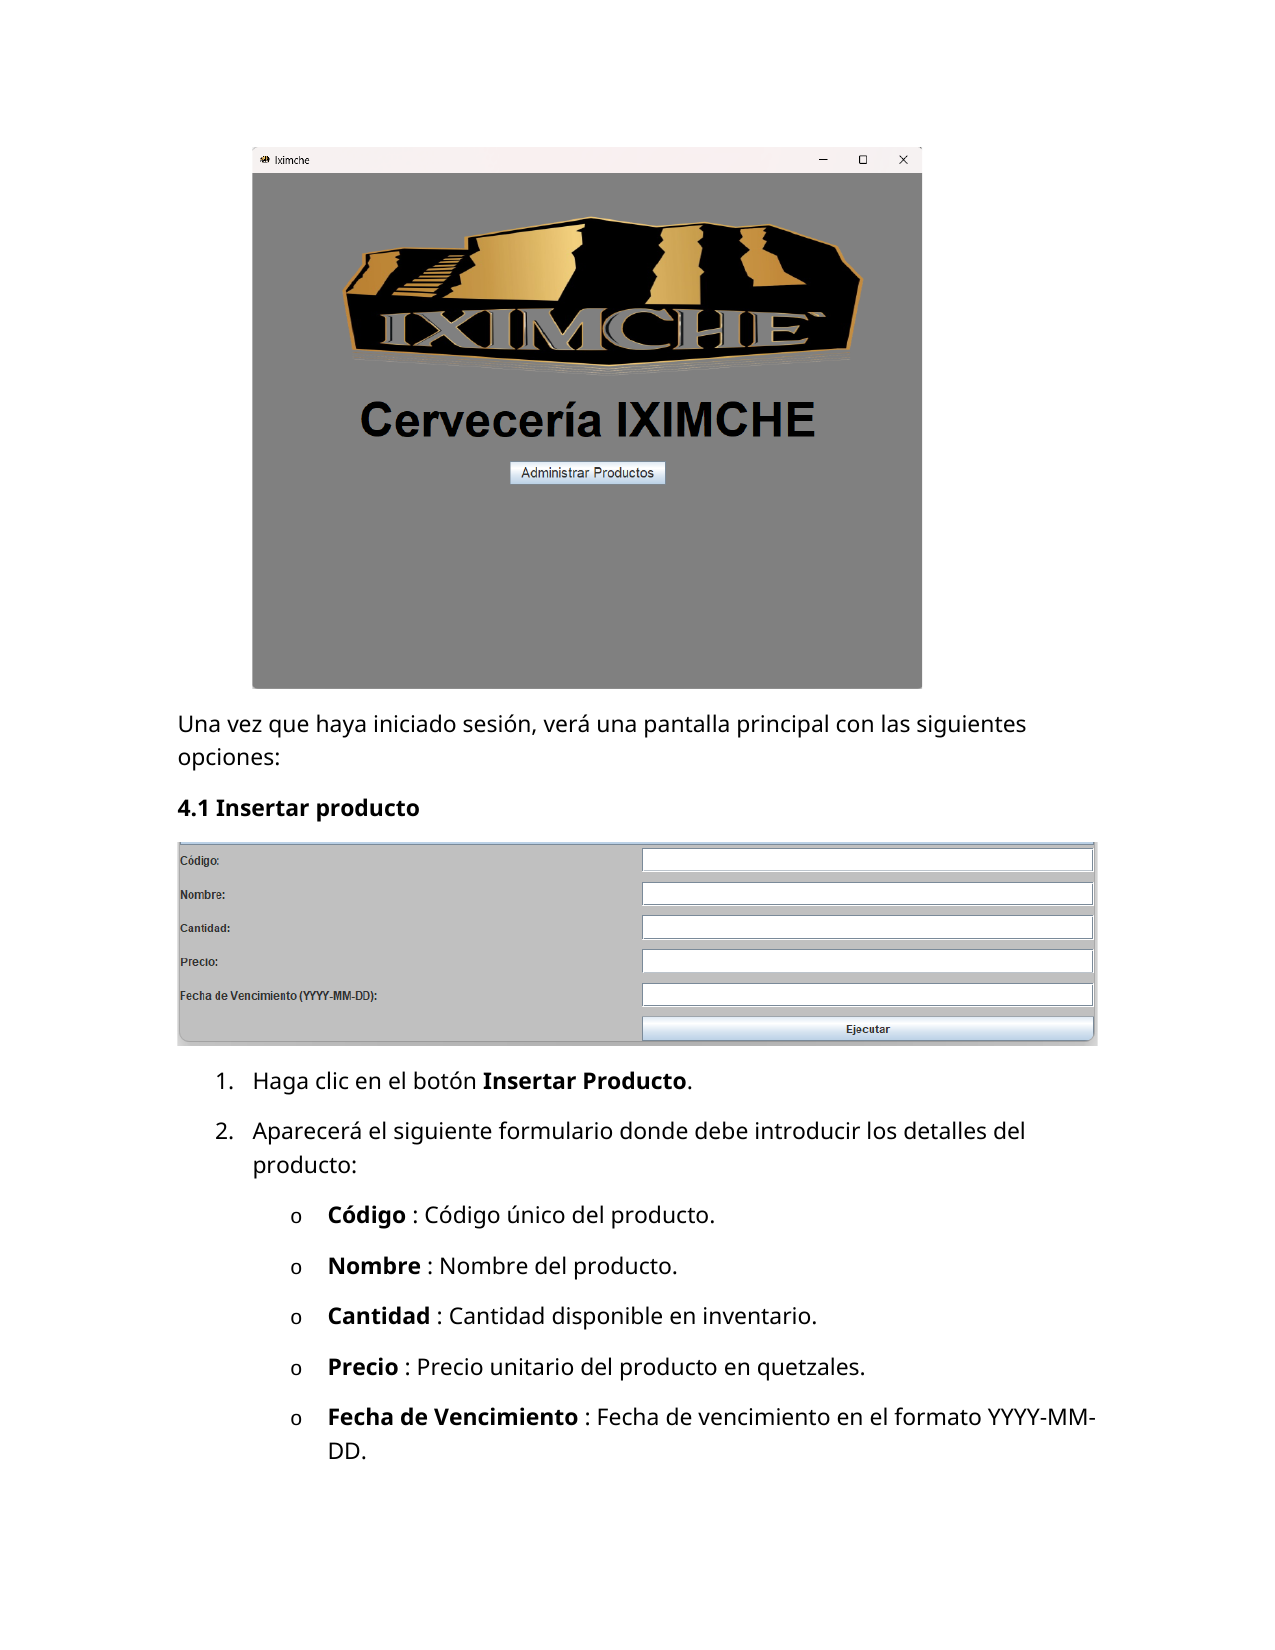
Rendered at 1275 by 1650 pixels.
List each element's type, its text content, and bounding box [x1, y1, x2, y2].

list Aparecerá el siguiente formulario donde debe introducir los detalles del producto: [215, 1115, 1098, 1180]
picture [177, 842, 1098, 1046]
list Haga clic en el botón Insertar Producto. [215, 1065, 1098, 1096]
list Fecha de Vencimiento : Fecha de vencimiento en el formato YYYY-MM-DD. [290, 1401, 1098, 1466]
list Cantidad : Cantidad disponible en inventario. [290, 1300, 1098, 1332]
list Precio : Precio unitario del producto en quetzales. [290, 1351, 1098, 1382]
text Una vez que haya iniciado sesión, verá una pantalla principal con las siguientes opciones: [177, 707, 1098, 772]
list Código : Código único del producto. [290, 1199, 1098, 1231]
text 4.1 Insertar producto [177, 792, 1098, 823]
list Nombre : Nombre del producto. [290, 1250, 1098, 1281]
picture [252, 147, 923, 689]
